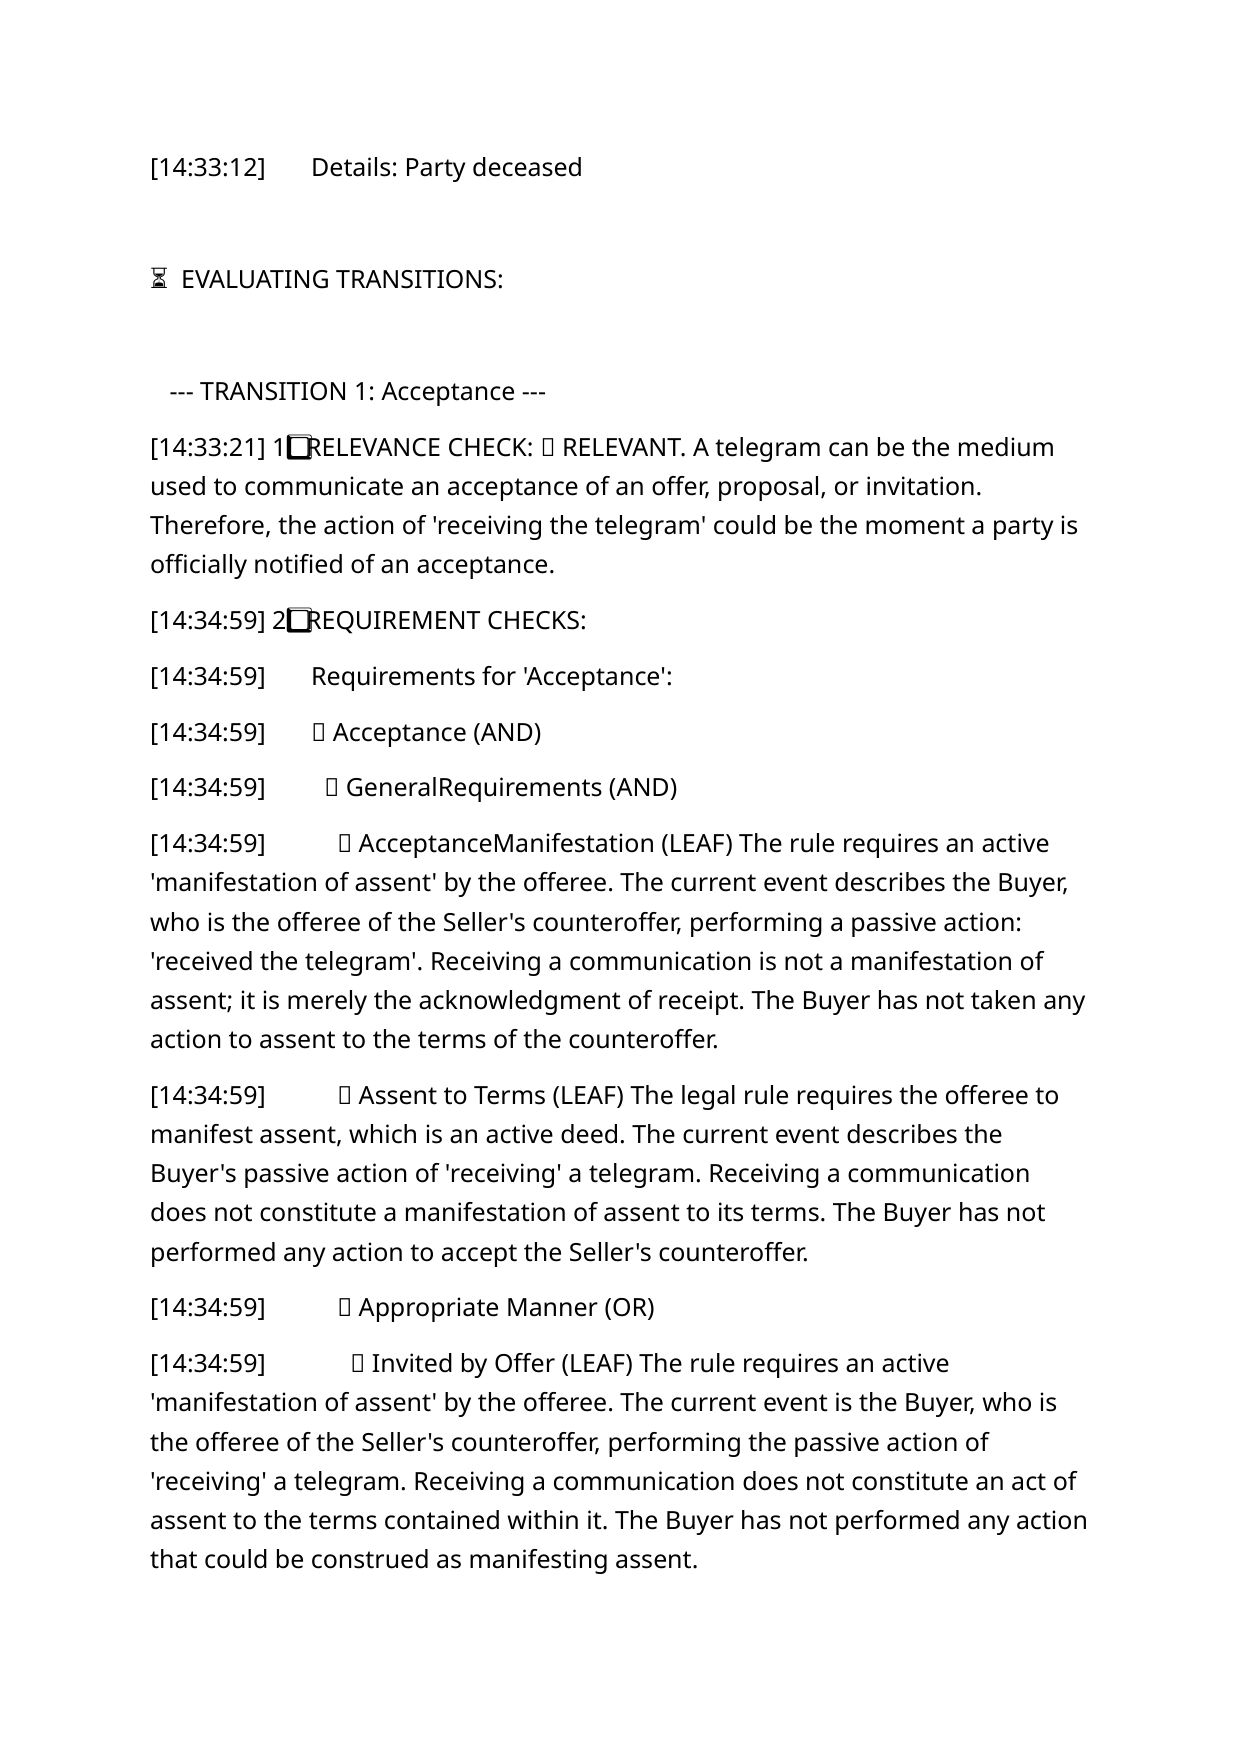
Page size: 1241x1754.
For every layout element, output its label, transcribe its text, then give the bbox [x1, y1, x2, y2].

text [14:34:59] 🔴 Invited by Offer (LEAF) The rule requires an active 'manifestation of assent' by the offeree. The current event is the Buyer, who is the offeree of the Seller's counteroffer, performing the passive action of 'receiving' a telegram. Receiving a communication does not constitute an act of assent to the terms contained within it. The Buyer has not performed any action that could be construed as manifesting assent. [150, 1346, 1090, 1576]
text [14:34:59] 🔴 Appropriate Manner (OR) [150, 1290, 1090, 1324]
text [14:34:59] 2️⃣ REQUIREMENT CHECKS: [150, 602, 1090, 637]
text [14:34:59] 🔴 Acceptance (AND) [150, 714, 1090, 748]
text [14:34:59] 🔴 GeneralRequirements (AND) [150, 770, 1090, 804]
text [14:34:59] Requirements for 'Acceptance': [150, 658, 1090, 692]
text [14:34:59] 🔴 Assent to Terms (LEAF) The legal rule requires the offeree to manifest assent, which is an active deed. The current event describes the Buyer's passive action of 'receiving' a telegram. Receiving a communication does not constitute a manifestation of assent to its terms. The Buyer has not performed any action to accept the Seller's counteroffer. [150, 1077, 1090, 1268]
text ⏳ EVALUATING TRANSITIONS: [150, 262, 1090, 296]
text [14:34:59] 🔴 AcceptanceManifestation (LEAF) The rule requires an active 'manifestation of assent' by the offeree. The current event describes the Buyer, who is the offeree of the Seller's counteroffer, performing a passive action: 'received the telegram'. Receiving a communication is not a manifestation of assent; it is merely the acknowledgment of receipt. The Buyer has not taken any action to assent to the terms of the counteroffer. [150, 826, 1090, 1056]
text [14:33:21] 1️⃣ RELEVANCE CHECK: ✅ RELEVANT. A telegram can be the medium used to communicate an acceptance of an offer, proposal, or invitation. Therefore, the action of 'receiving the telegram' could be the moment a party is officially notified of an acceptance. [150, 429, 1090, 581]
text [14:33:12] Details: Party deceased [150, 150, 1090, 184]
text --- TRANSITION 1: Acceptance --- [150, 373, 1090, 407]
